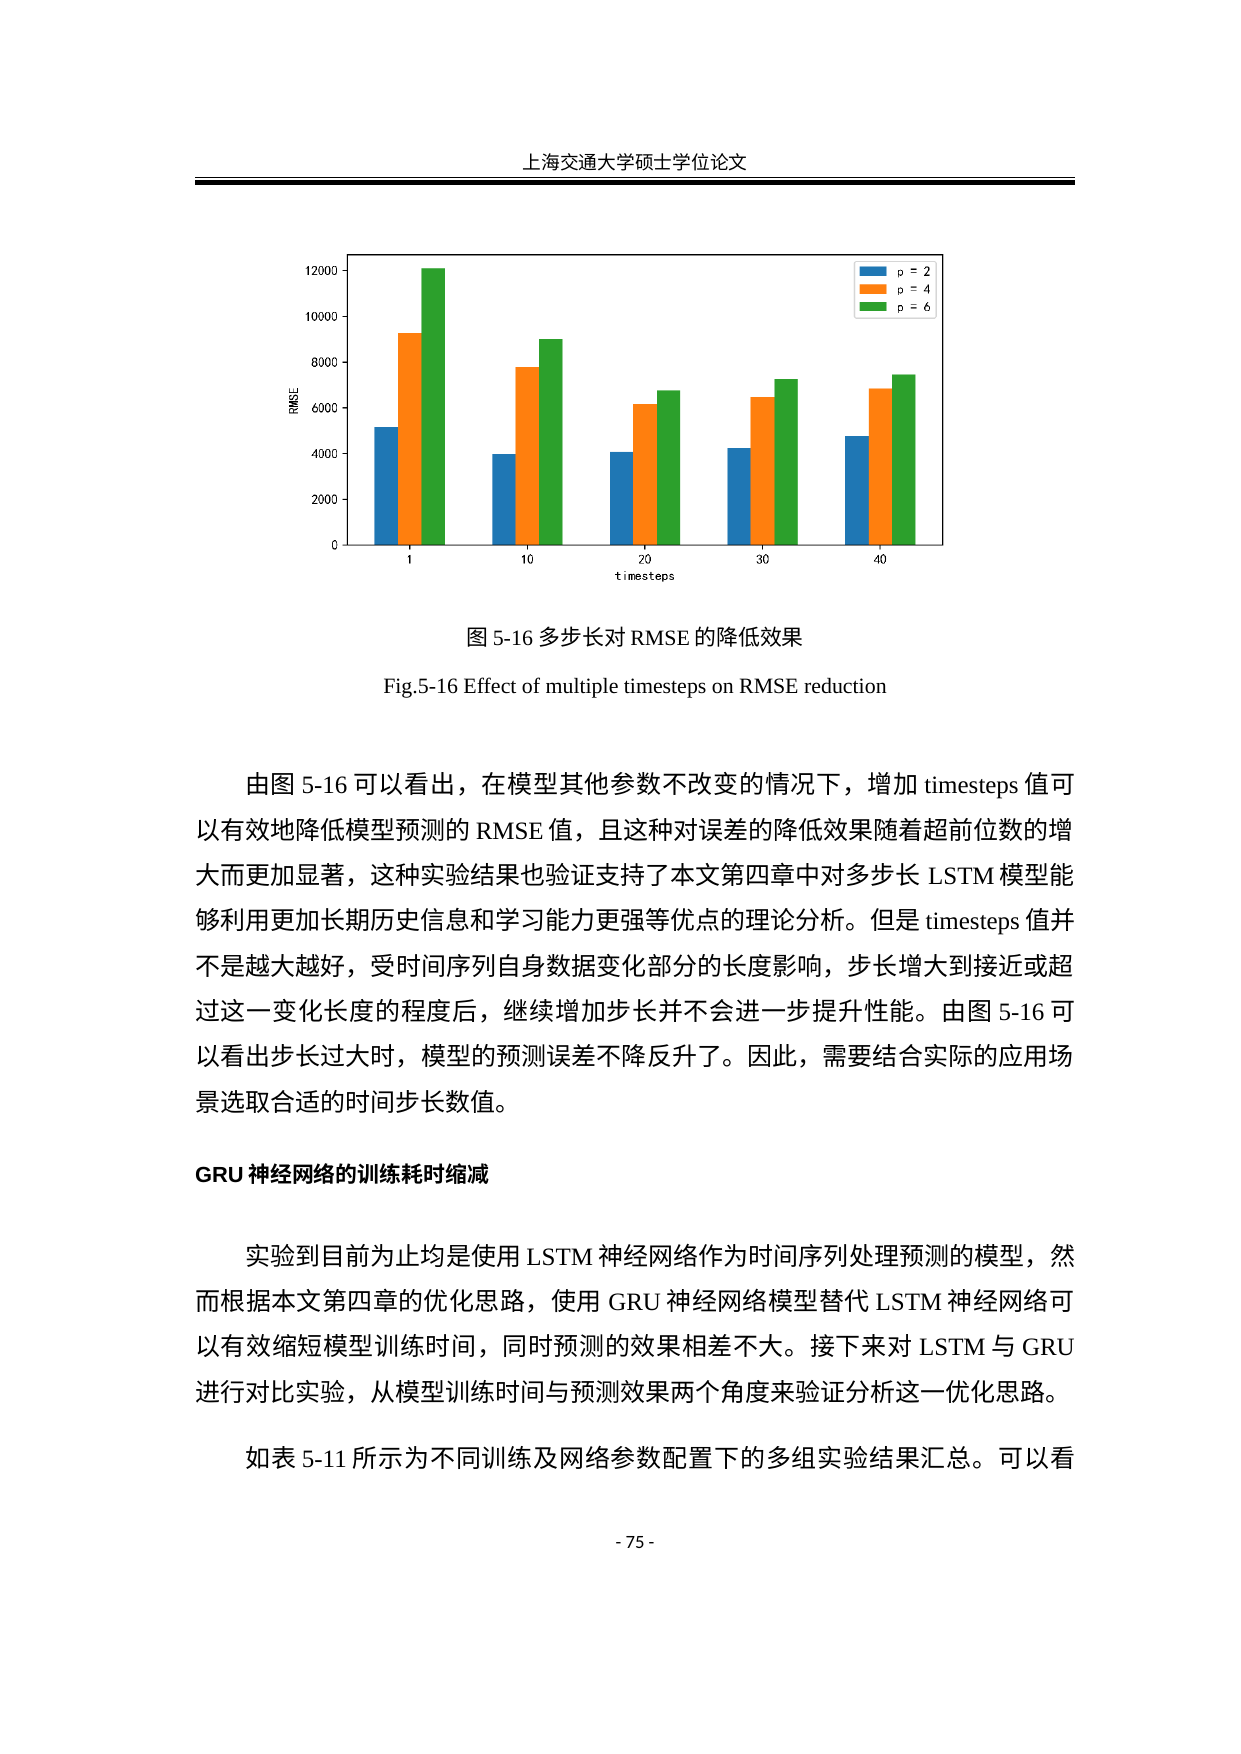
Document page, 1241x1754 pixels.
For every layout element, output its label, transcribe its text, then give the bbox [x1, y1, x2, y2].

text 实验到目前为止均是使用LSTM神经网络作为时间序列处理预测的模型，然而根据本文第四章的优化思路，使用GRU神经网络模型替代LSTM神经网络可以有效缩短模型训练时间，同时预测的效果相差不大。接下来对LSTM与GRU进行对比实验，从模型训练时间与预测效果两个角度来验证分析这一优化思路。 [195, 1236, 1075, 1408]
text 图5-16 多步长对RMSE的降低效果 [195, 620, 1075, 652]
picture [251, 208, 1019, 593]
text 由图5-16可以看出，在模型其他参数不改变的情况下，增加timesteps值可以有效地降低模型预测的RMSE值，且这种对误差的降低效果随着超前位数的增大而更加显著，这种实验结果也验证支持了本文第四章中对多步长LSTM模型能够利用更加长期历史信息和学习能力更强等优点的理论分析。但是timesteps值并不是越大越好，受时间序列自身数据变化部分的长度影响，步长增大到接近或超过这一变化长度的程度后，继续增加步长并不会进一步提升性能。由图5-16可以看出步长过大时，模型的预测误差不降反升了。因此，需要结合实际的应用场景选取合适的时间步长数值。 [195, 765, 1075, 1118]
text Fig.5-16 Effect of multiple timesteps on RMSE reduction [195, 673, 1075, 698]
subtitle GRU神经网络的训练耗时缩减 [195, 1157, 1075, 1188]
